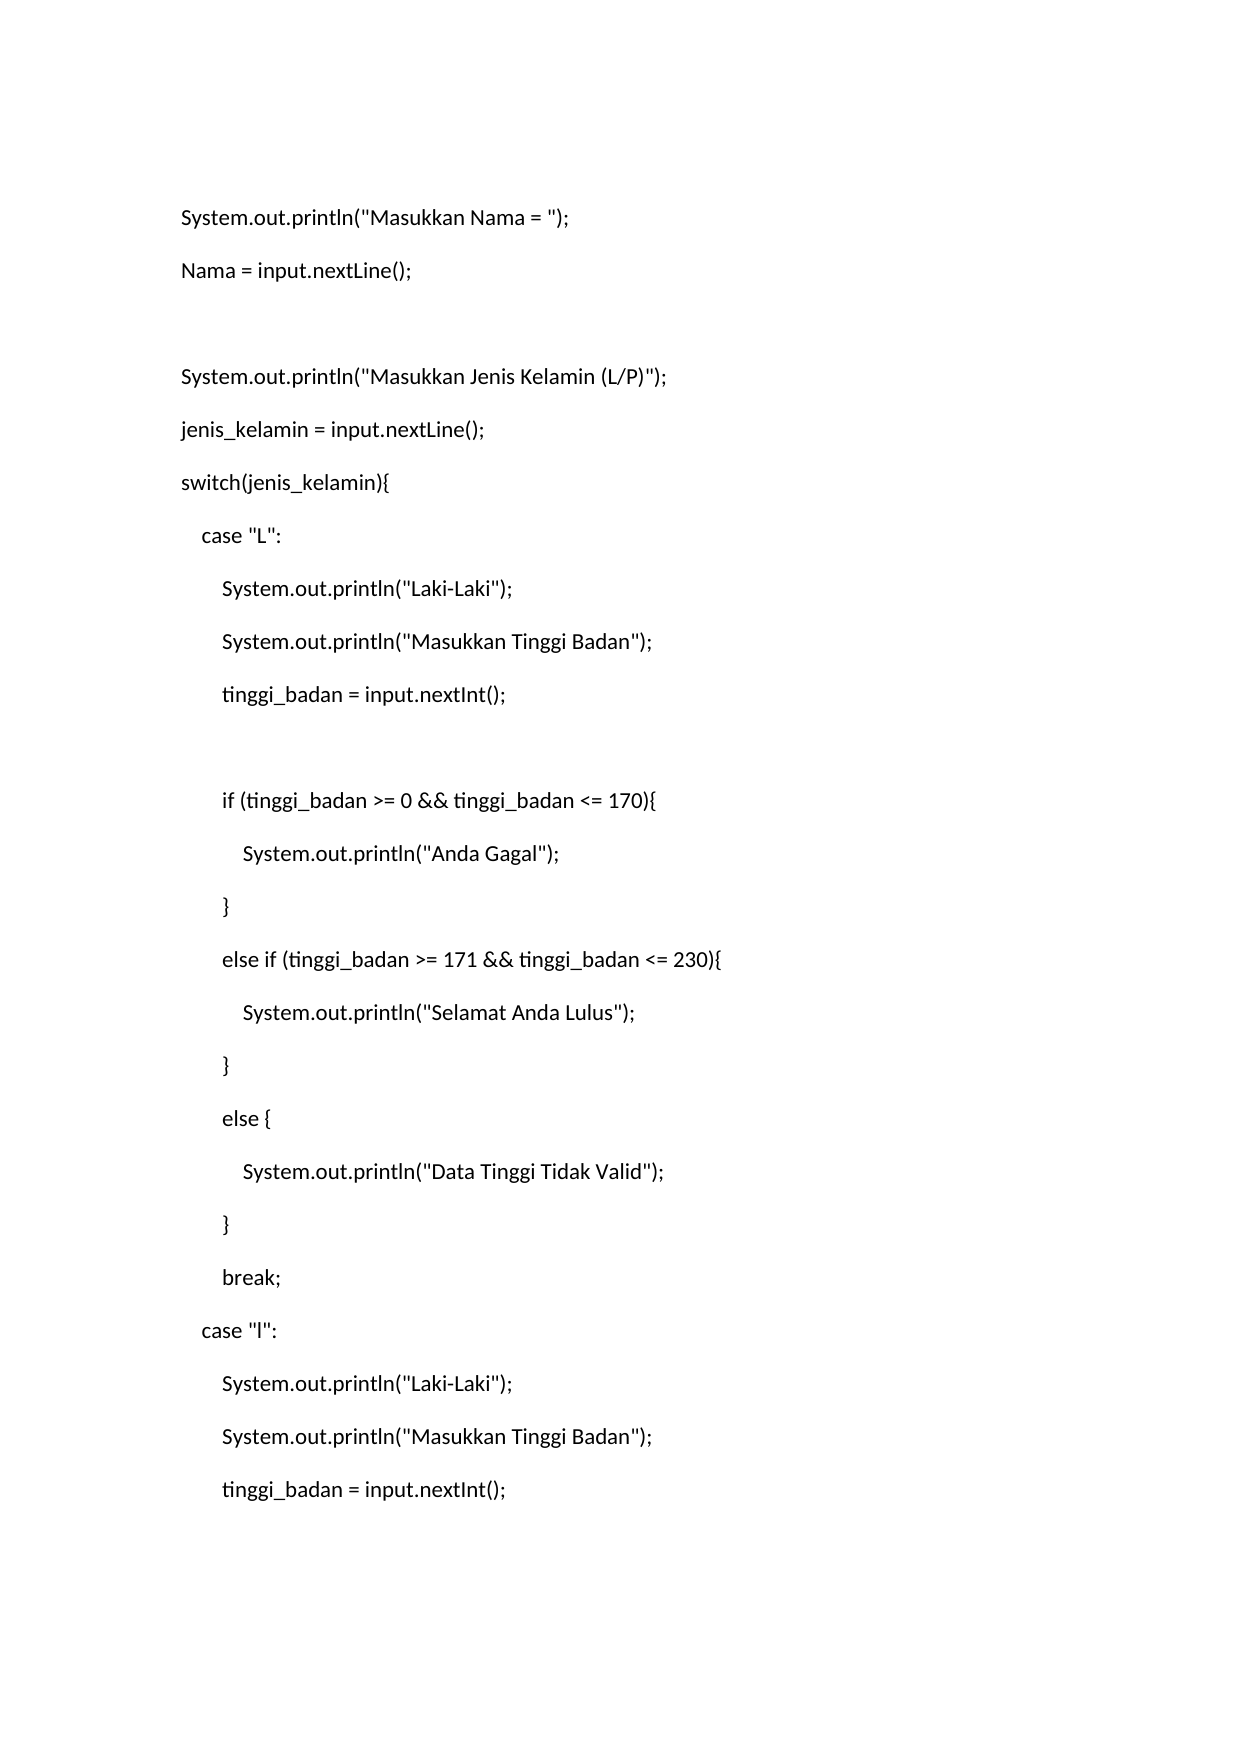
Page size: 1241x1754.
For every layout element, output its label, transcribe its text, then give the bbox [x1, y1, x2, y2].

text else if (tinggi_badan >= 171 && tinggi_badan <= 230){ [150, 945, 1090, 973]
text System.out.println("Masukkan Tinggi Badan"); [150, 1422, 1090, 1451]
text tinggi_badan = input.nextInt(); [150, 1476, 1090, 1503]
text jenis_kelamin = input.nextLine(); [150, 415, 1090, 443]
text System.out.println("Masukkan Jenis Kelamin (L/P)"); [150, 362, 1090, 390]
text tinggi_badan = input.nextInt(); [150, 680, 1090, 708]
text if (tinggi_badan >= 0 && tinggi_badan <= 170){ [150, 786, 1090, 814]
text } [150, 892, 1090, 920]
text System.out.println("Masukkan Nama = "); [150, 203, 1090, 231]
text case "L": [150, 521, 1090, 549]
text System.out.println("Masukkan Tinggi Badan"); [150, 627, 1090, 655]
text switch(jenis_kelamin){ [150, 468, 1090, 496]
text System.out.println("Anda Gagal"); [150, 839, 1090, 867]
text else { [150, 1104, 1090, 1132]
text System.out.println("Selamat Anda Lulus"); [150, 998, 1090, 1026]
text break; [150, 1263, 1090, 1291]
text } [150, 1210, 1090, 1238]
text } [150, 1051, 1090, 1079]
text Nama = input.nextLine(); [150, 256, 1090, 284]
text System.out.println("Laki-Laki"); [150, 574, 1090, 602]
text System.out.println("Data Tinggi Tidak Valid"); [150, 1157, 1090, 1185]
text System.out.println("Laki-Laki"); [150, 1369, 1090, 1397]
text case "l": [150, 1316, 1090, 1344]
